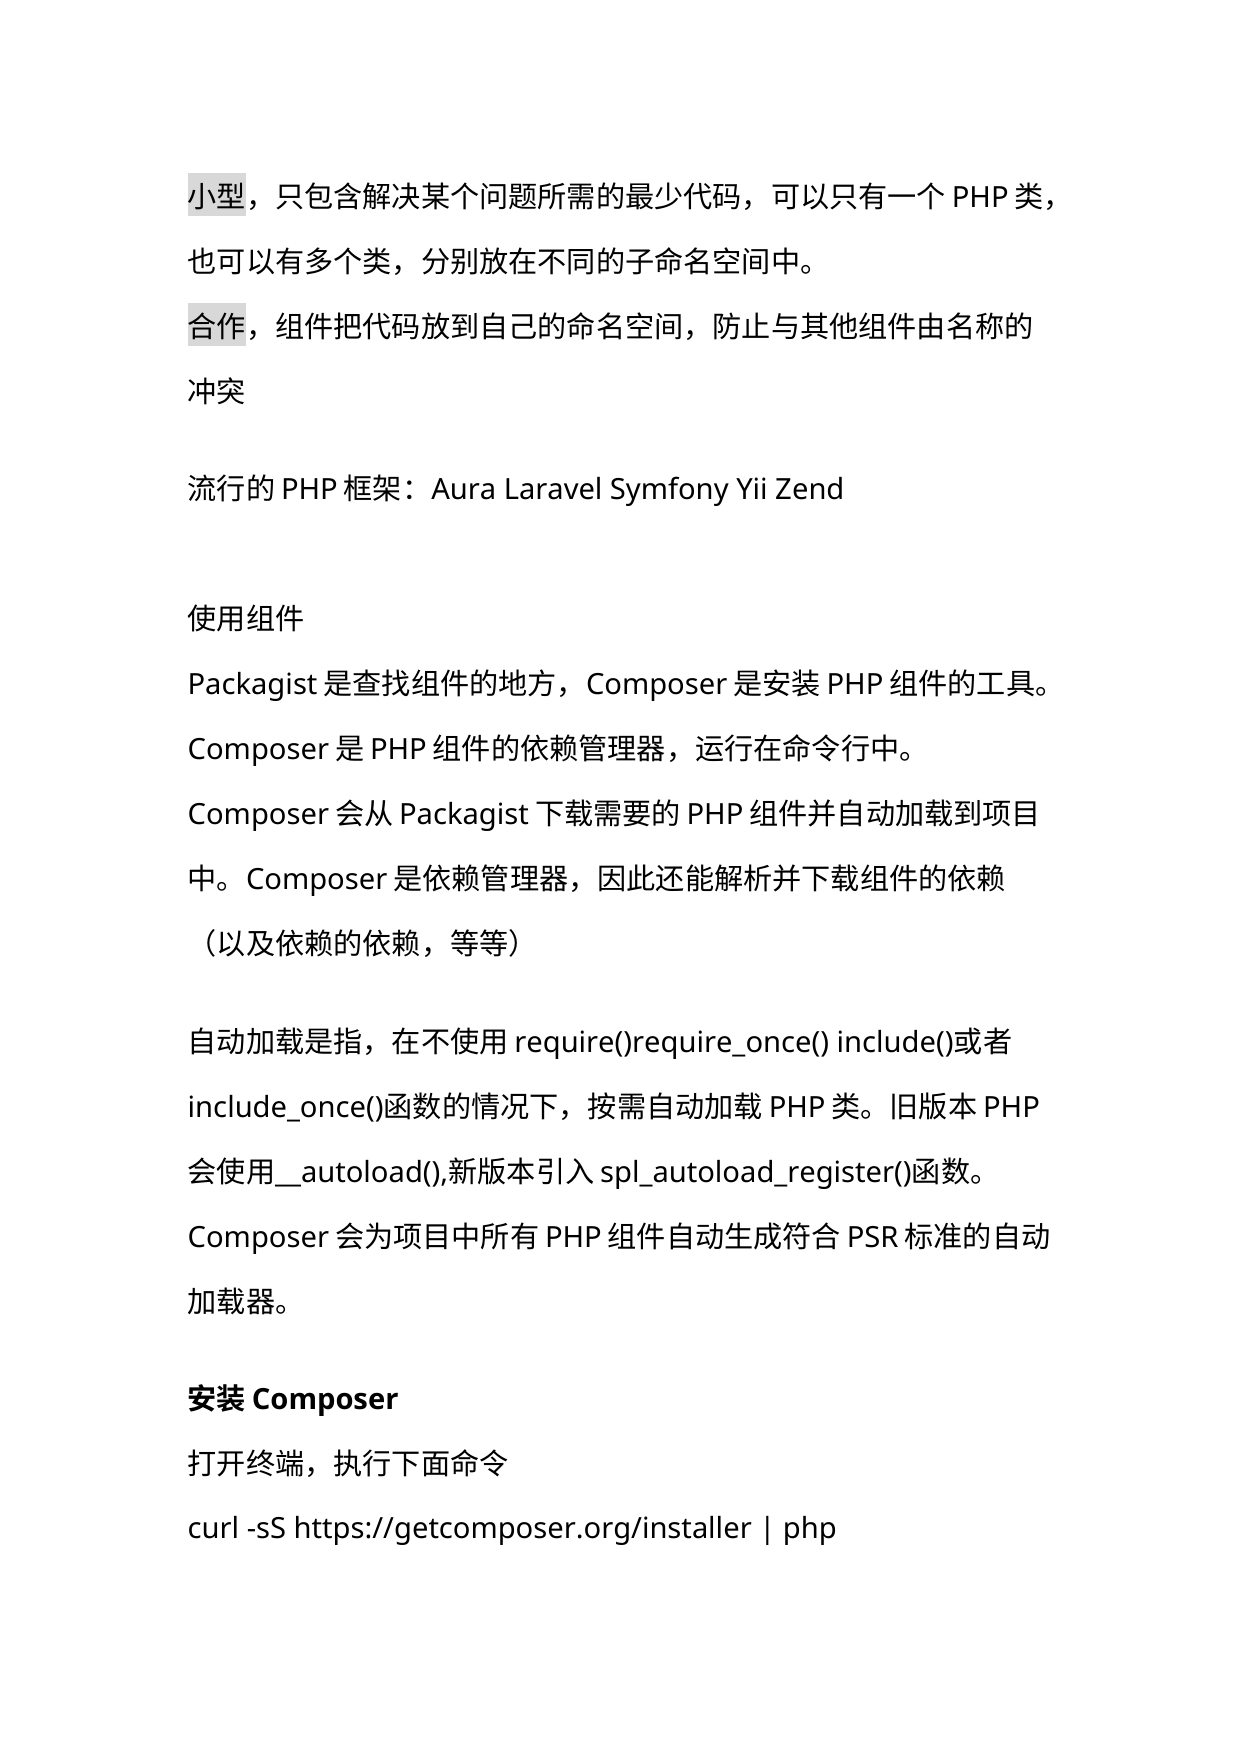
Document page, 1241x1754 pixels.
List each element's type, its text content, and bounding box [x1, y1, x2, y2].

text 小型，只包含解决某个问题所需的最少代码，可以只有一个PHP类，也可以有多个类，分别放在不同的子命名空间中。 [187, 162, 1053, 292]
text 流行的PHP框架：Aura Laravel Symfony Yii Zend [187, 454, 1053, 519]
text 使用组件 [187, 584, 1053, 649]
text 安装Composer [187, 1364, 1053, 1429]
text 打开终端，执行下面命令 [187, 1429, 1053, 1494]
text 合作，组件把代码放到自己的命名空间，防止与其他组件由名称的冲突 [187, 292, 1053, 422]
text 自动加载是指，在不使用require()require_once() include()或者include_once()函数的情况下，按需自动加载PHP类。旧版本PHP会使用__autoload(),新版本引入spl_autoload_register()函数。Composer会为项目中所有PHP组件自动生成符合PSR标准的自动加载器。 [187, 1007, 1053, 1332]
text Packagist是查找组件的地方，Composer是安装PHP组件的工具。Composer是PHP组件的依赖管理器，运行在命令行中。Composer会从Packagist下载需要的PHP组件并自动加载到项目中。Composer是依赖管理器，因此还能解析并下载组件的依赖（以及依赖的依赖，等等） [187, 649, 1053, 974]
text curl -sS https://getcomposer.org/installer | php [187, 1494, 1053, 1559]
